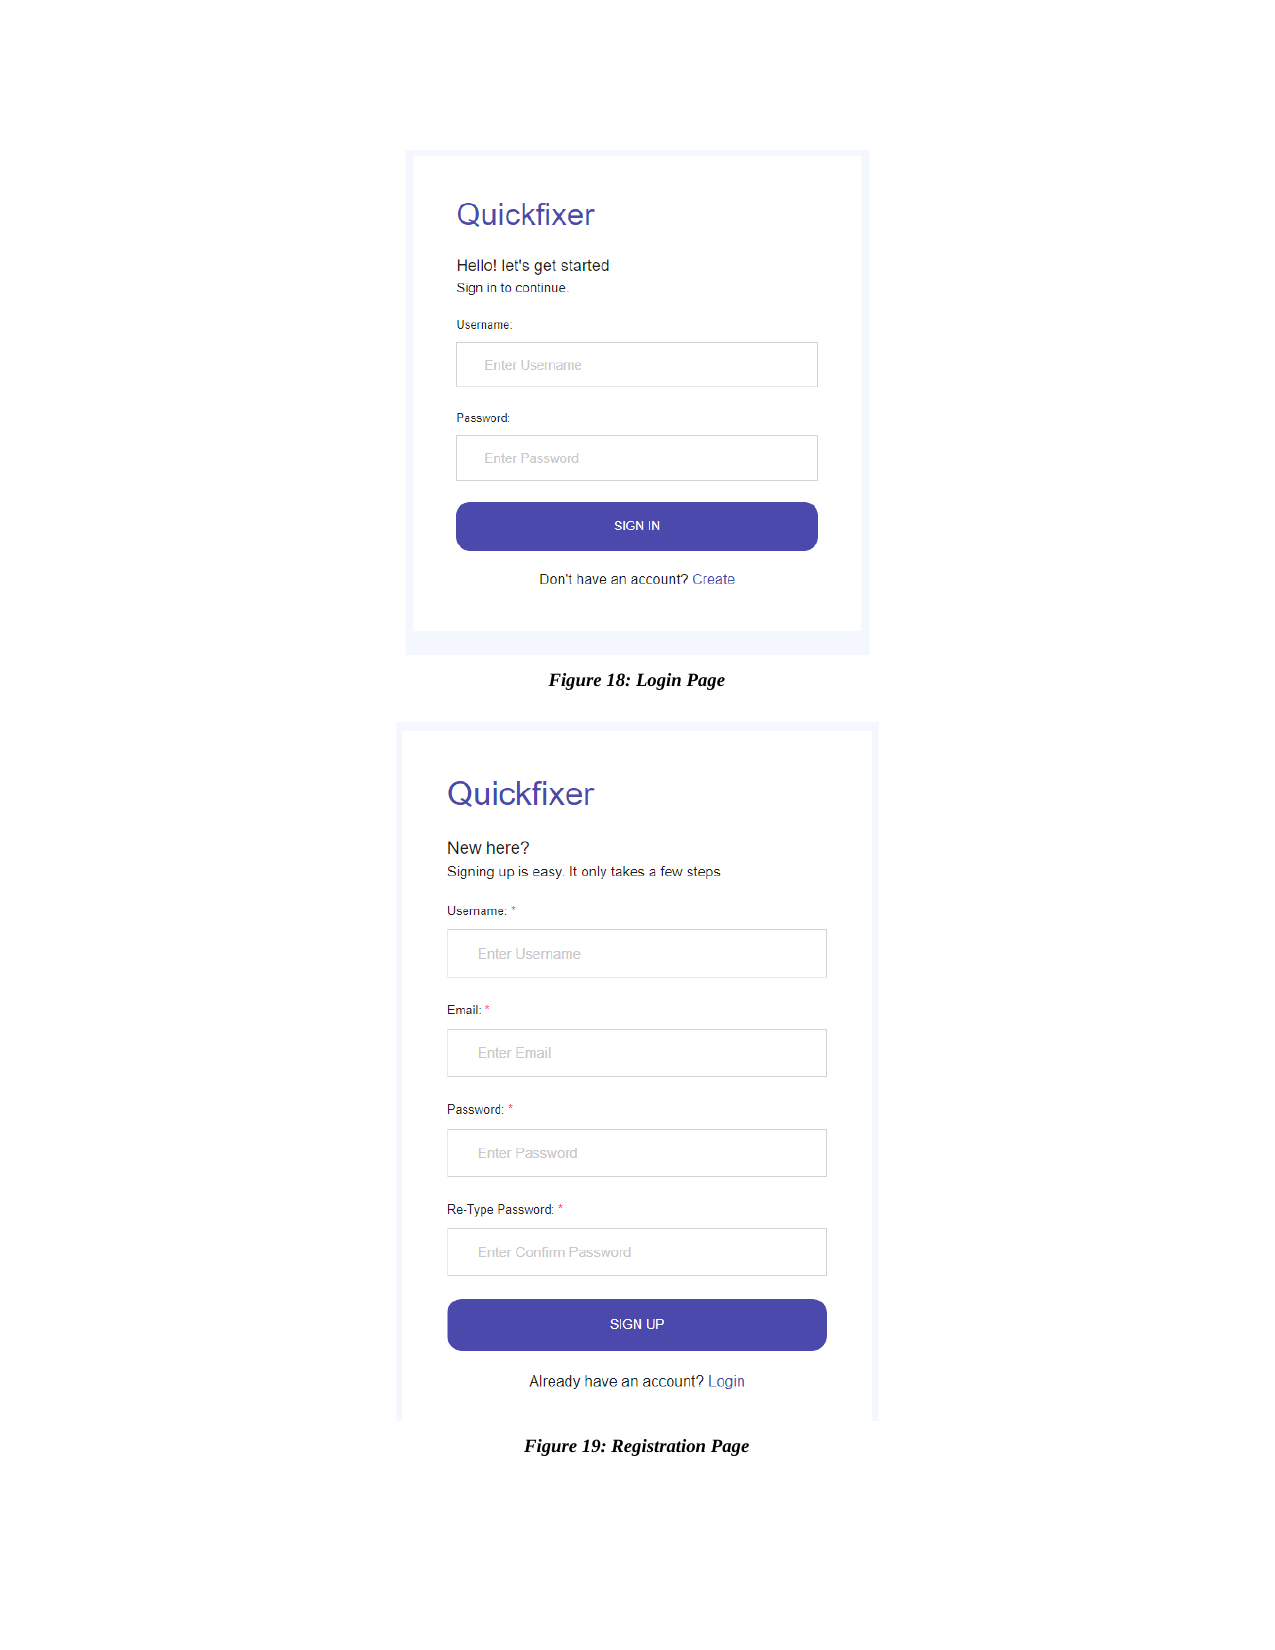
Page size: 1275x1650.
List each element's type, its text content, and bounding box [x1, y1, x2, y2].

picture [396, 722, 879, 1421]
picture [405, 150, 870, 655]
